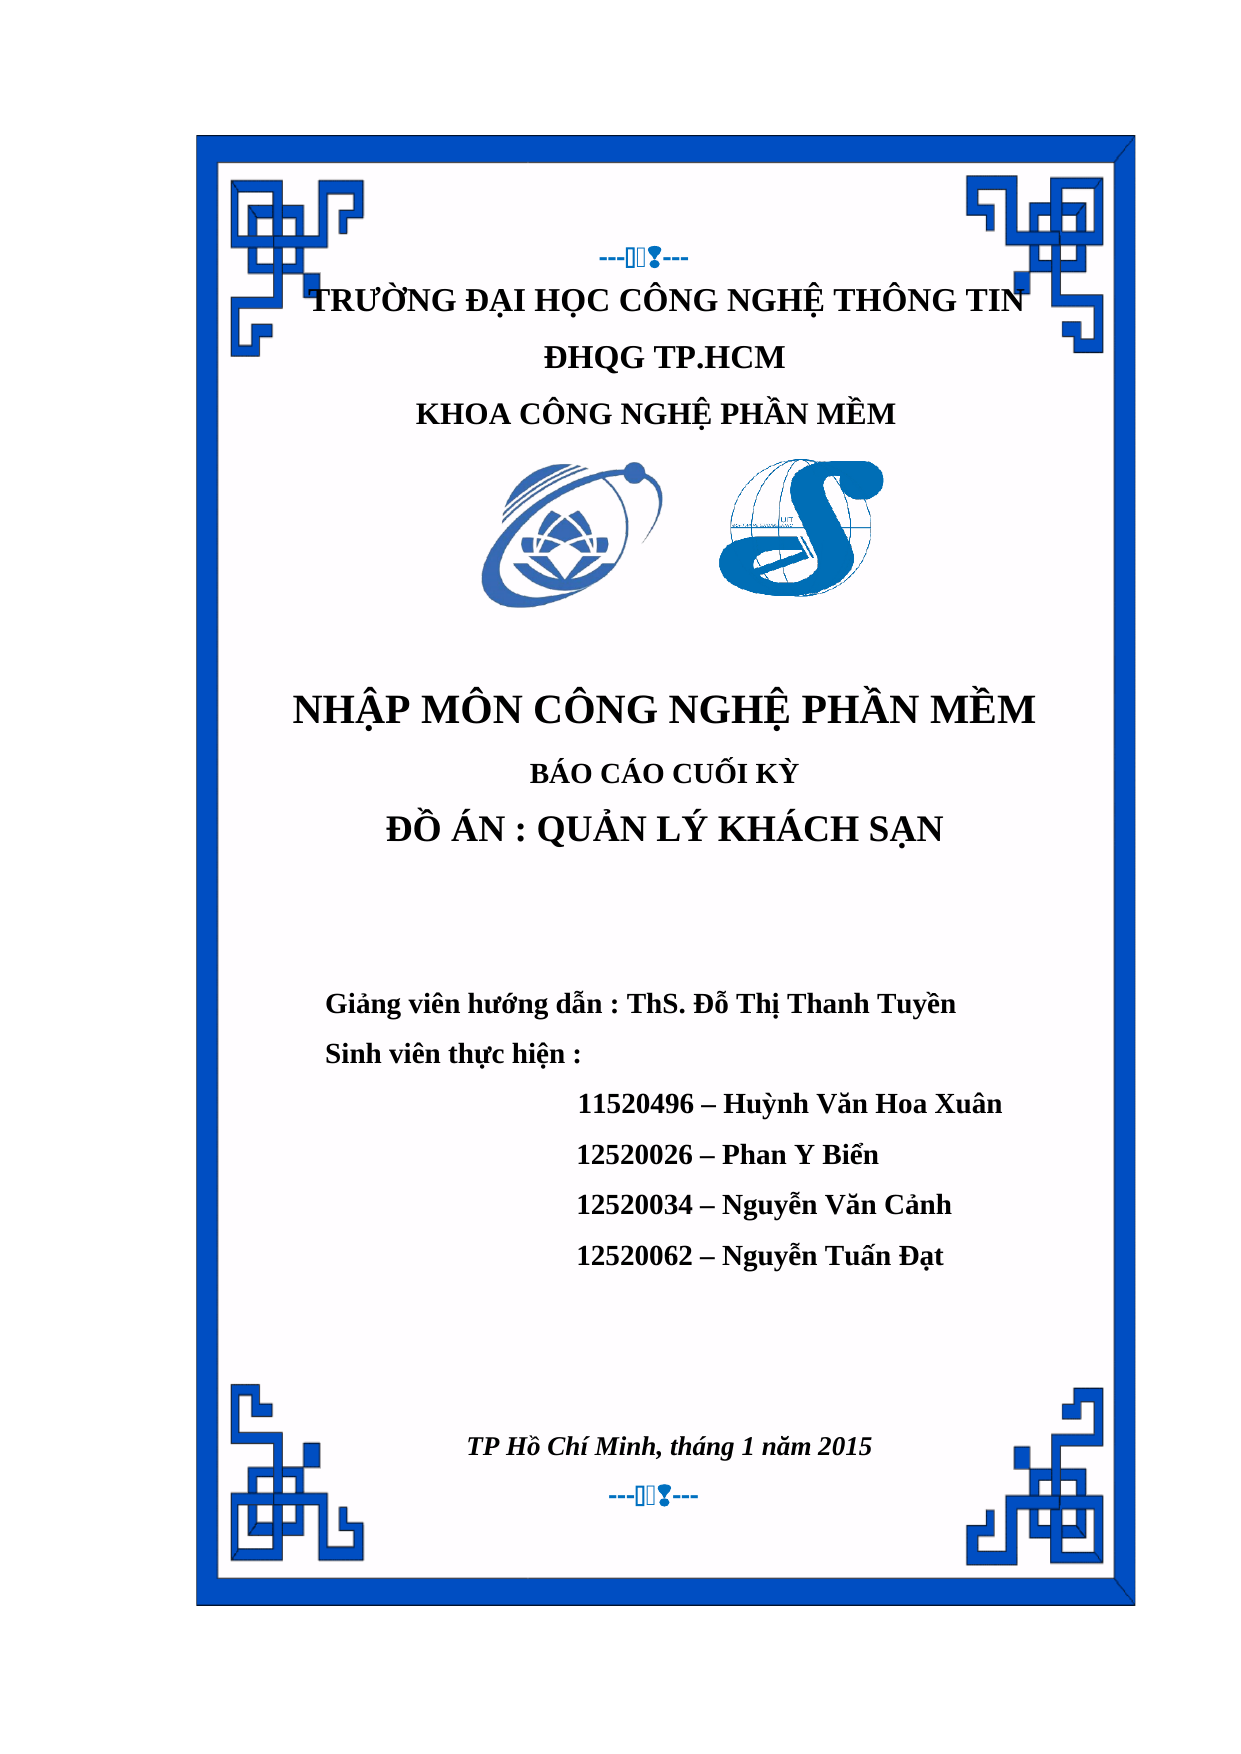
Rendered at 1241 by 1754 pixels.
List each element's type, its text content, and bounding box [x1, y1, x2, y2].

text Sinh viên thực hiện : [207, 1036, 1122, 1070]
text BÁO CÁO CUỐI KỲ [207, 756, 1122, 789]
text 12520034 – Nguyễn Văn Cảnh [310, 1187, 1122, 1221]
text ------ [207, 239, 1122, 274]
text TRƯỜNG ĐẠI HỌC CÔNG NGHỆ THÔNG TIN [216, 280, 1122, 319]
text ĐHQG TP.HCM [310, 338, 1122, 376]
text 12520062 – Nguyễn Tuấn Đạt [310, 1238, 1122, 1271]
text 11520496 – Huỳnh Văn Hoa Xuân [310, 1087, 1122, 1120]
text ĐỒ ÁN : QUẢN LÝ KHÁCH SẠN [207, 806, 1122, 849]
text Giảng viên hướng dẫn : ThS. Đỗ Thị Thanh Tuyền [207, 986, 1122, 1019]
text ------ [507, 1477, 1122, 1513]
picture [196, 135, 1136, 1606]
text KHOA CÔNG NGHỆ PHẦN MỀM [151, 395, 1122, 431]
text 12520026 – Phan Y Biển [310, 1137, 1122, 1171]
text NHẬP MÔN CÔNG NGHỆ PHẦN MỀM [207, 684, 1122, 732]
text TP Hồ Chí Minh, tháng 1 năm 2015 [310, 1431, 1122, 1462]
